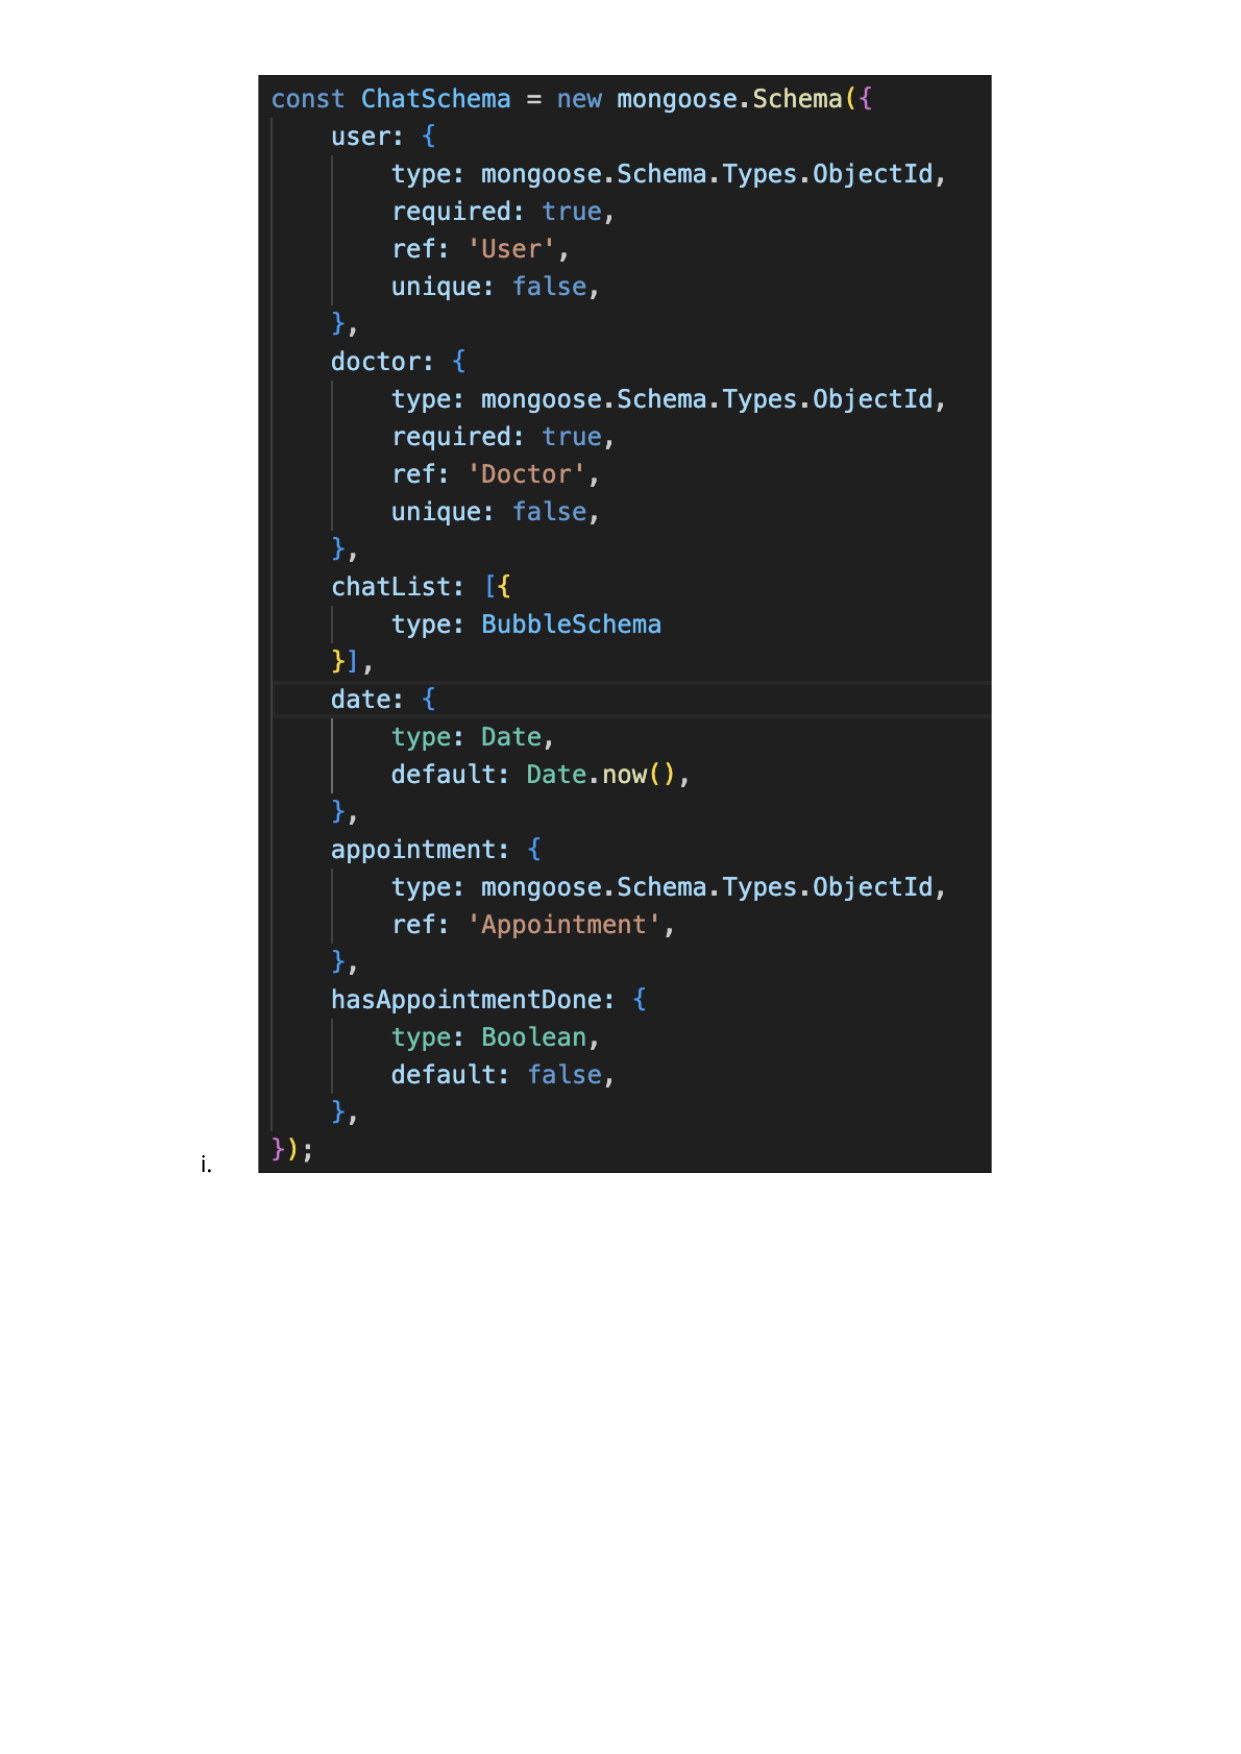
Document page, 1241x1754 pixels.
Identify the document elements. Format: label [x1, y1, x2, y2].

picture [258, 75, 992, 1173]
